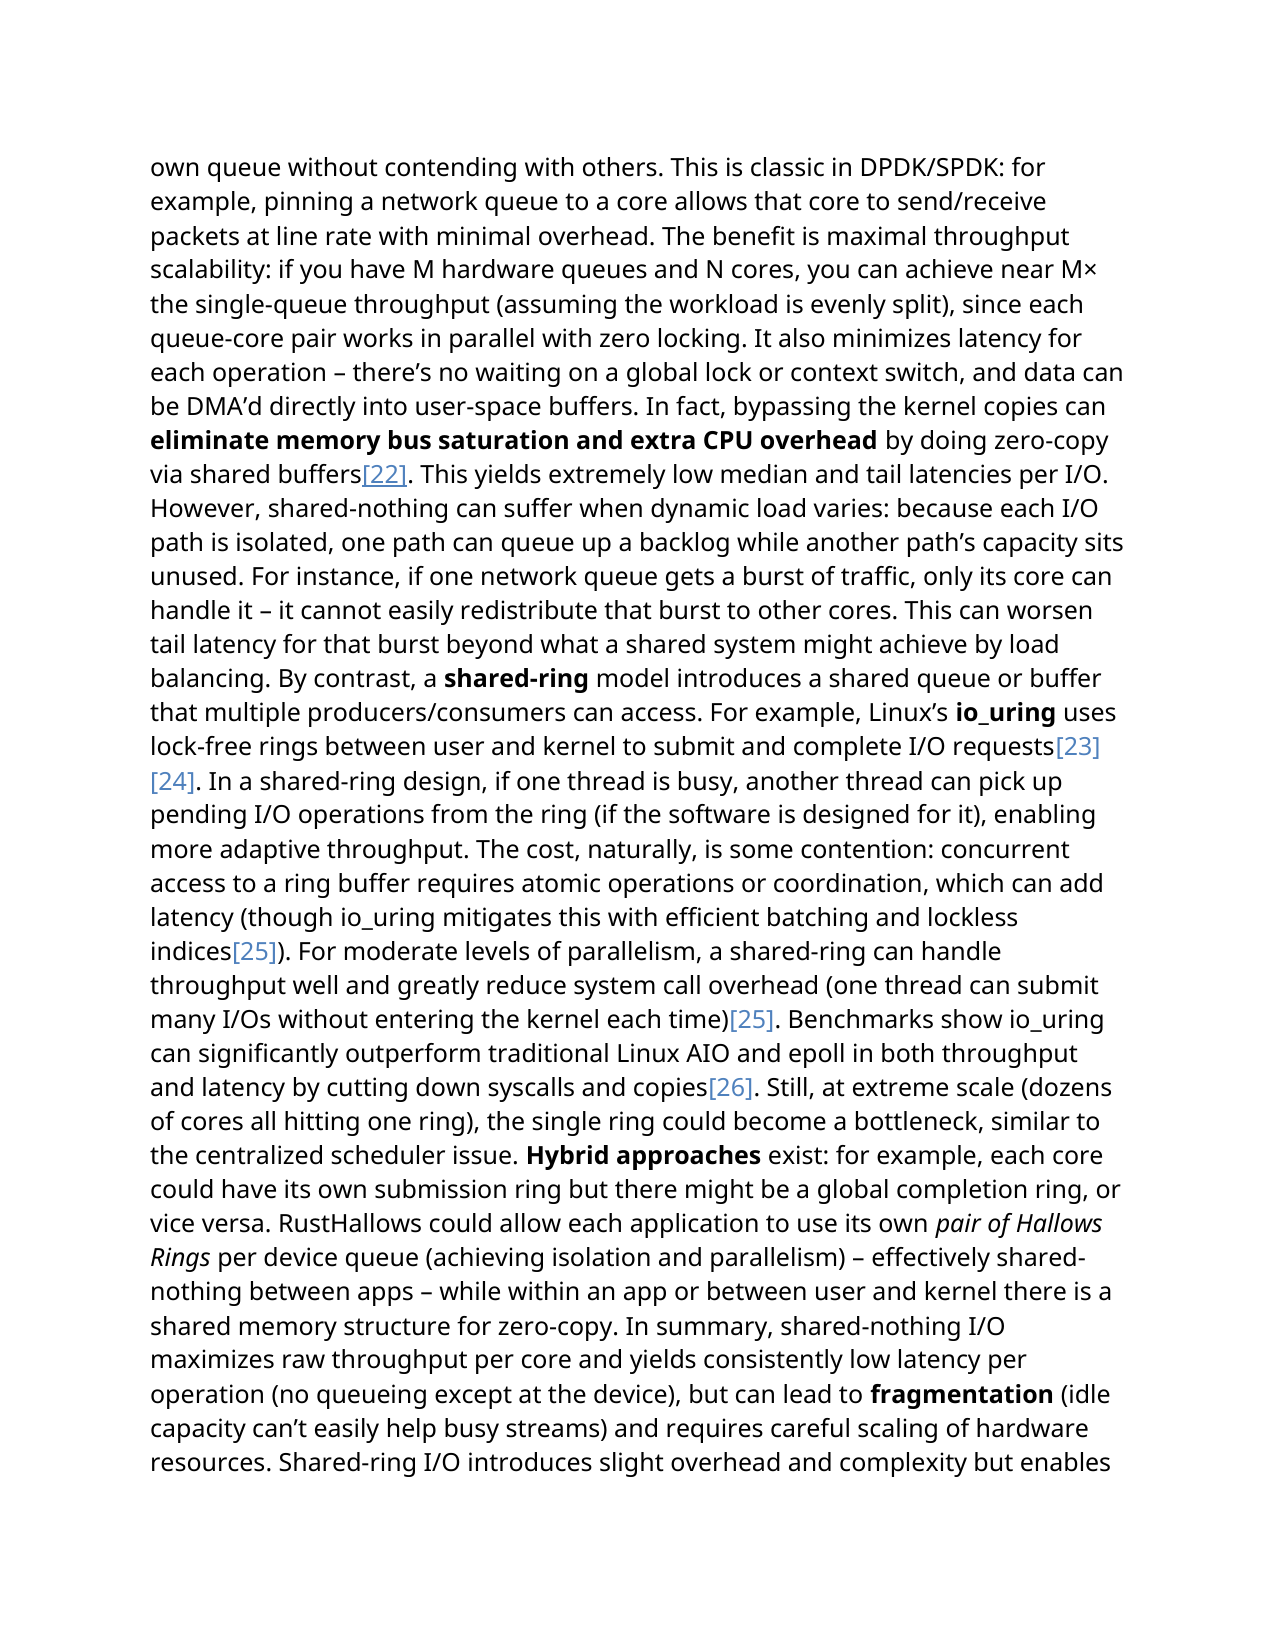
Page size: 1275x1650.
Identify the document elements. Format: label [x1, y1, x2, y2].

text [150, 150, 1125, 1478]
